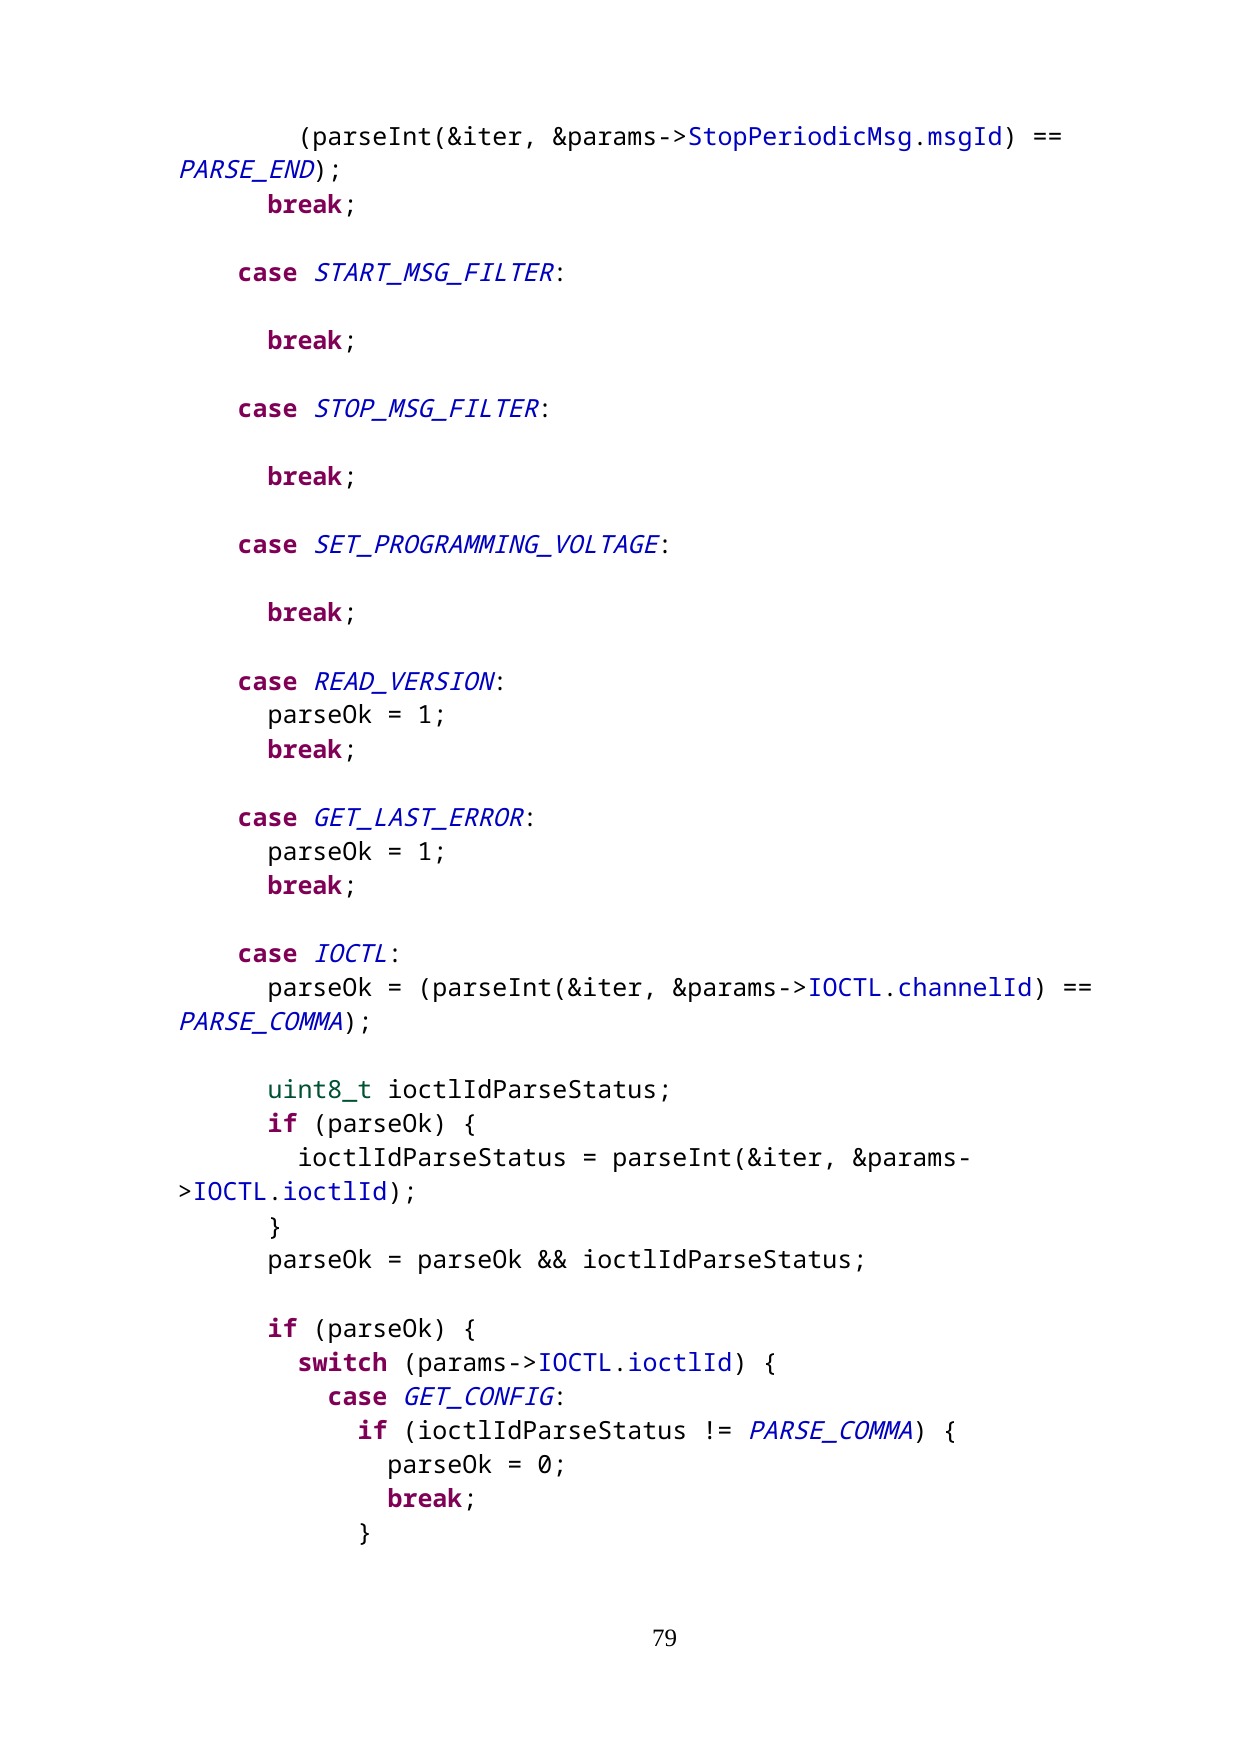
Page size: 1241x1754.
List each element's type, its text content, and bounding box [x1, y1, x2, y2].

text } [177, 1208, 1152, 1242]
text } [177, 1515, 1152, 1549]
text parseOk = 1; [177, 697, 1152, 731]
text uint8_t ioctlIdParseStatus; [177, 1072, 1152, 1106]
text case START_MSG_FILTER: [177, 254, 1152, 288]
text if (parseOk) { [177, 1106, 1152, 1140]
text parseOk = (parseInt(&iter, &params->IOCTL.channelId) == PARSE_COMMA); [177, 970, 1152, 1038]
text parseOk = 1; [177, 833, 1152, 867]
text case IOCTL: [177, 936, 1152, 970]
text ioctlIdParseStatus = parseInt(&iter, &params->IOCTL.ioctlId); [177, 1140, 1152, 1208]
text if (ioctlIdParseStatus != PARSE_COMMA) { [177, 1412, 1152, 1447]
text case READ_VERSION: [177, 663, 1152, 697]
text break; [177, 459, 1152, 493]
text case STOP_MSG_FILTER: [177, 391, 1152, 425]
text if (parseOk) { [177, 1310, 1152, 1344]
text case SET_PROGRAMMING_VOLTAGE: [177, 527, 1152, 561]
text parseOk = parseOk && ioctlIdParseStatus; [177, 1242, 1152, 1276]
text break; [177, 731, 1152, 765]
text break; [177, 595, 1152, 629]
text break; [177, 322, 1152, 357]
text parseOk = 0; [177, 1447, 1152, 1481]
text break; [177, 186, 1152, 220]
text case GET_LAST_ERROR: [177, 799, 1152, 833]
text switch (params->IOCTL.ioctlId) { [177, 1344, 1152, 1378]
text break; [177, 1481, 1152, 1515]
text case GET_CONFIG: [177, 1378, 1152, 1412]
text (parseInt(&iter, &params->StopPeriodicMsg.msgId) == PARSE_END); [177, 118, 1152, 186]
text break; [177, 867, 1152, 902]
